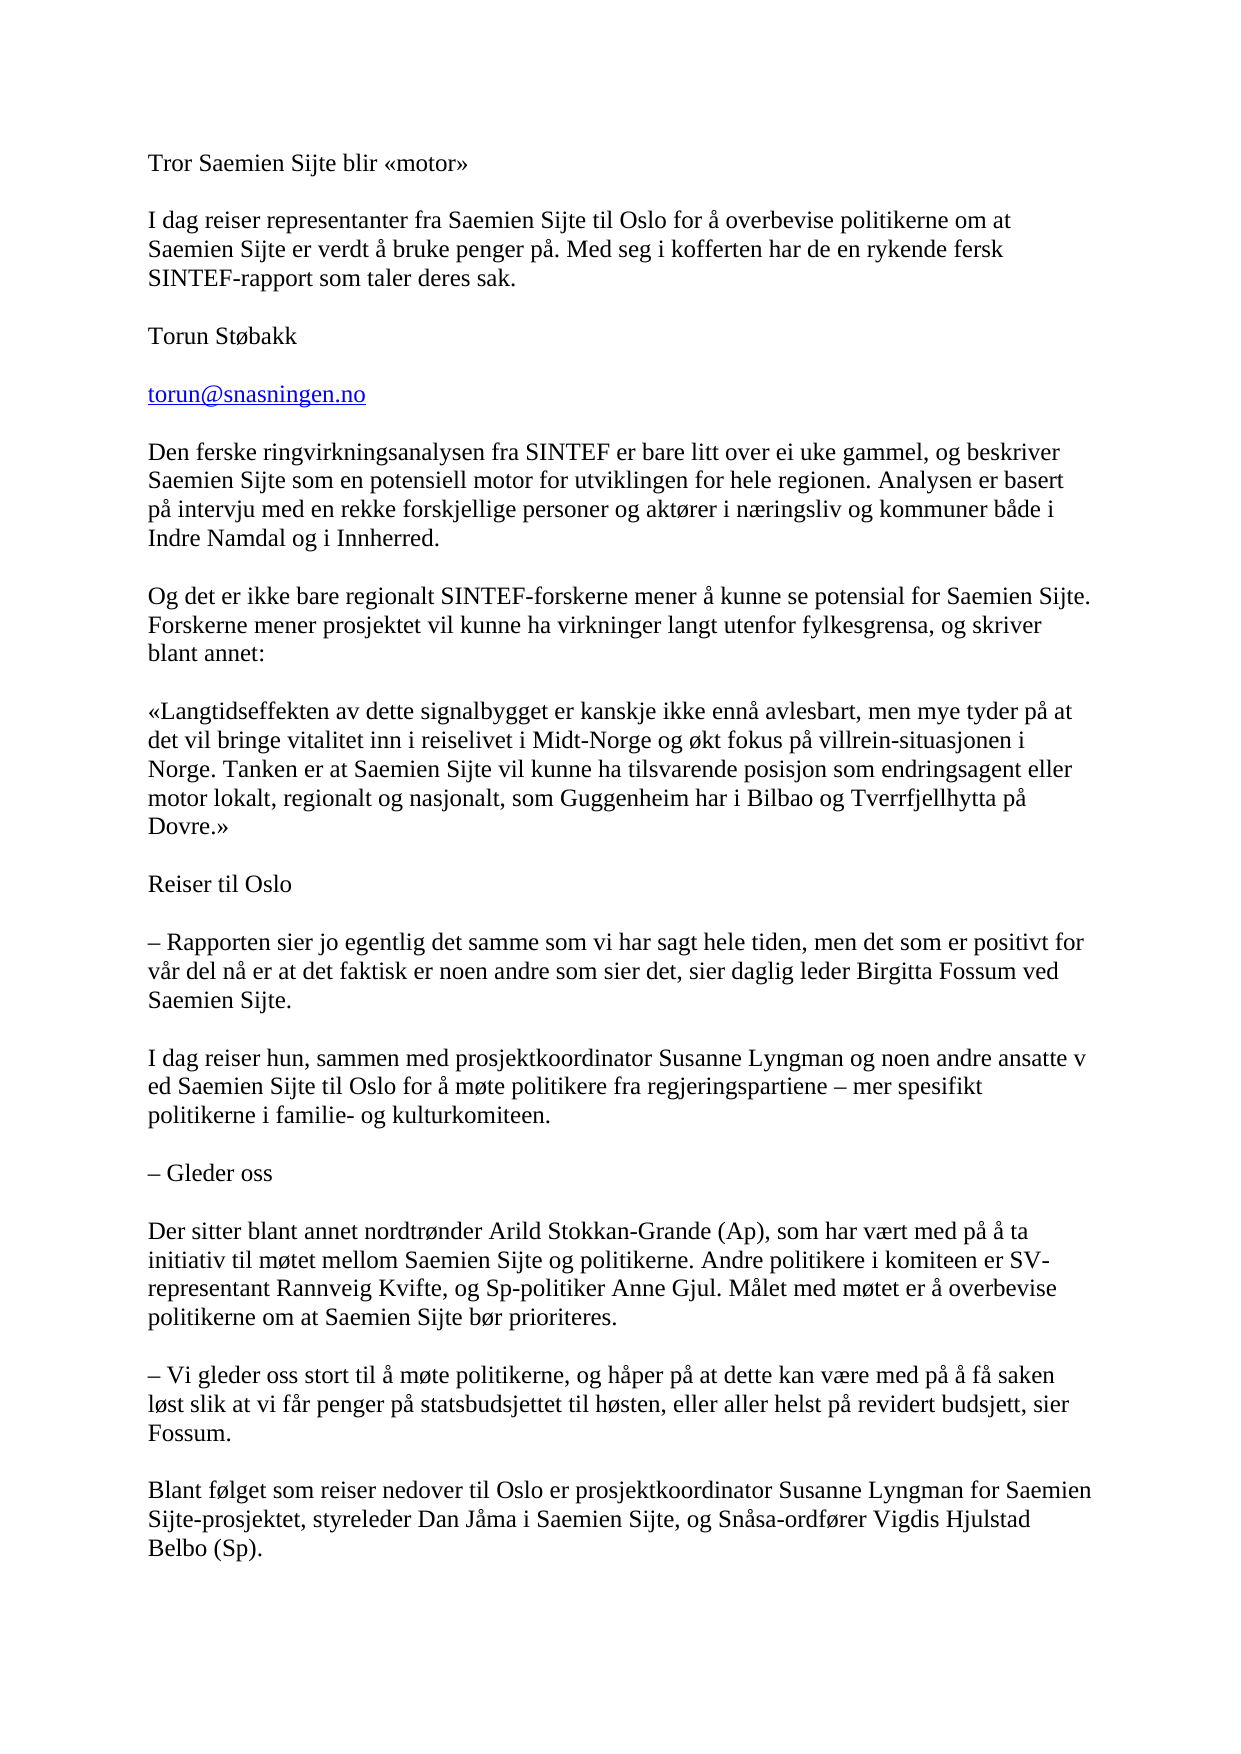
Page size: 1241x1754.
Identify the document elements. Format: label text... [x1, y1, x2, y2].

text Blant følget som reiser nedover til Oslo er prosjektkoordinator Susanne Lyngman for Saemien Sijte-prosjektet, styreleder Dan Jåma i Saemien Sijte, og Snåsa-ordfører Vigdis Hjulstad Belbo (Sp). [148, 1476, 1093, 1562]
text torun@snasningen.no [148, 379, 1093, 408]
text Tror Saemien Sijte blir «motor» [148, 148, 1093, 176]
text I dag reiser representanter fra Saemien Sijte til Oslo for å overbevise politikerne om at Saemien Sijte er verdt å bruke penger på. Med seg i kofferten har de en rykende fersk SINTEF-rapport som taler deres sak. [148, 206, 1093, 292]
text Torun Støbakk [148, 321, 1093, 350]
text – Rapporten sier jo egentlig det samme som vi har sagt hele tiden, men det som er positivt for vår del nå er at det faktisk er noen andre som sier det, sier daglig leder Birgitta Fossum ved Saemien Sijte. [148, 927, 1093, 1013]
text – Gleder oss [148, 1158, 1093, 1187]
text Der sitter blant annet nordtrønder Arild Stokkan-Grande (Ap), som har vært med på å ta initiativ til møtet mellom Saemien Sijte og politikerne. Andre politikere i komiteen er SV-representant Rannveig Kvifte, og Sp-politiker Anne Gjul. Målet med møtet er å overbevise politikerne om at Saemien Sijte bør prioriteres. [148, 1216, 1093, 1331]
text Og det er ikke bare regionalt SINTEF-forskerne mener å kunne se potensial for Saemien Sijte. Forskerne mener prosjektet vil kunne ha virkninger langt utenfor fylkesgrensa, og skriver blant annet: [148, 581, 1093, 667]
text «Langtidseffekten av dette signalbygget er kanskje ikke ennå avlesbart, men mye tyder på at det vil bringe vitalitet inn i reiselivet i Midt-Norge og økt fokus på villrein-situasjonen i Norge. Tanken er at Saemien Sijte vil kunne ha tilsvarende posisjon som endringsagent eller motor lokalt, regionalt og nasjonalt, som Guggenheim har i Bilbao og Tverrfjellhytta på Dovre.» [148, 696, 1093, 840]
text – Vi gleder oss stort til å møte politikerne, og håper på at dette kan være med på å få saken løst slik at vi får penger på statsbudsjettet til høsten, eller aller helst på revidert budsjett, sier Fossum. [148, 1360, 1093, 1446]
text Den ferske ringvirkningsanalysen fra SINTEF er bare litt over ei uke gammel, og beskriver Saemien Sijte som en potensiell motor for utviklingen for hele regionen. Analysen er basert på intervju med en rekke forskjellige personer og aktører i næringsliv og kommuner både i Indre Namdal og i Innherred. [148, 437, 1093, 552]
text I dag reiser hun, sammen med prosjektkoordinator Susanne Lyngman og noen andre ansatte v ed Saemien Sijte til Oslo for å møte politikere fra regjeringspartiene – mer spesifikt politikerne i familie- og kulturkomiteen. [148, 1043, 1093, 1129]
text Reiser til Oslo [148, 869, 1093, 898]
